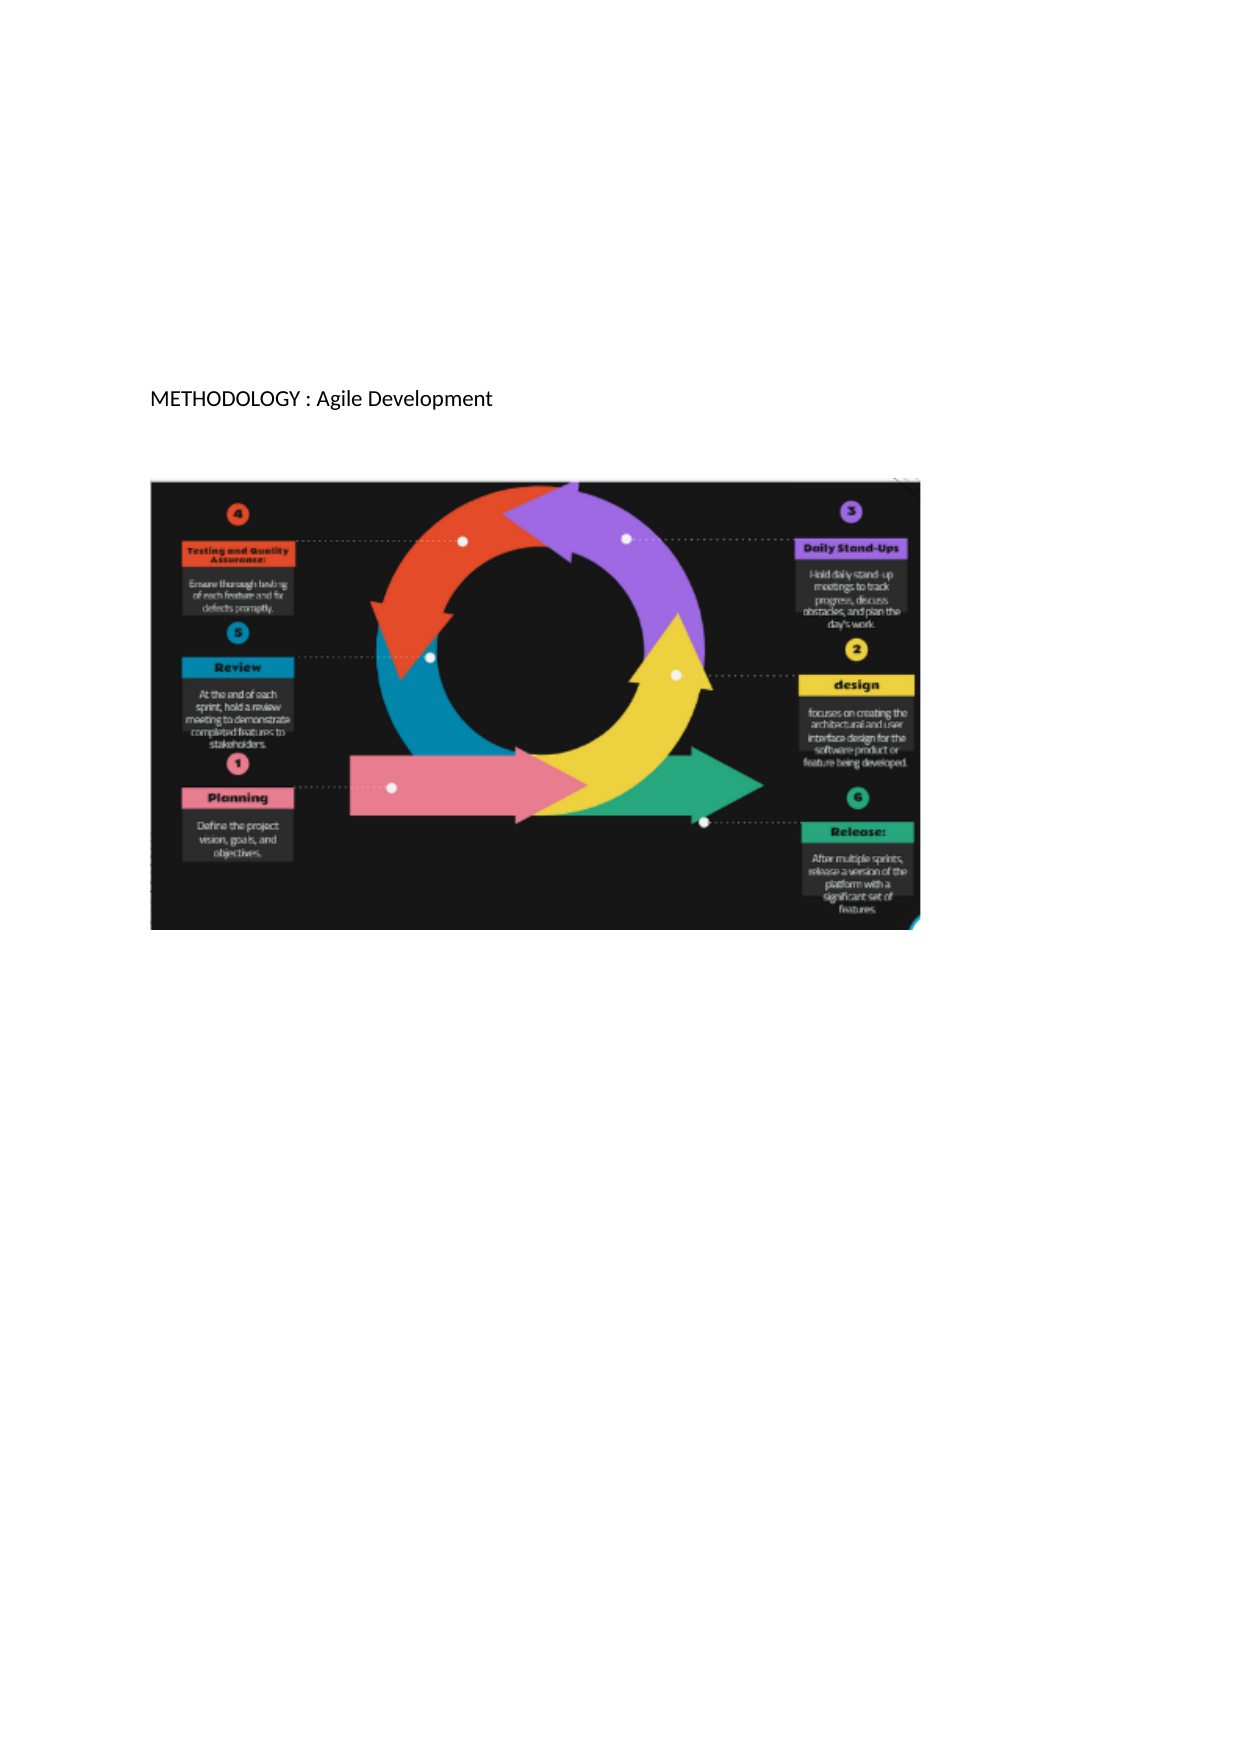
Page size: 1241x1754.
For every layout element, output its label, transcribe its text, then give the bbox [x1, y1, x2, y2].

text METHODOLOGY : Agile Development [150, 384, 1090, 412]
picture [150, 478, 921, 930]
